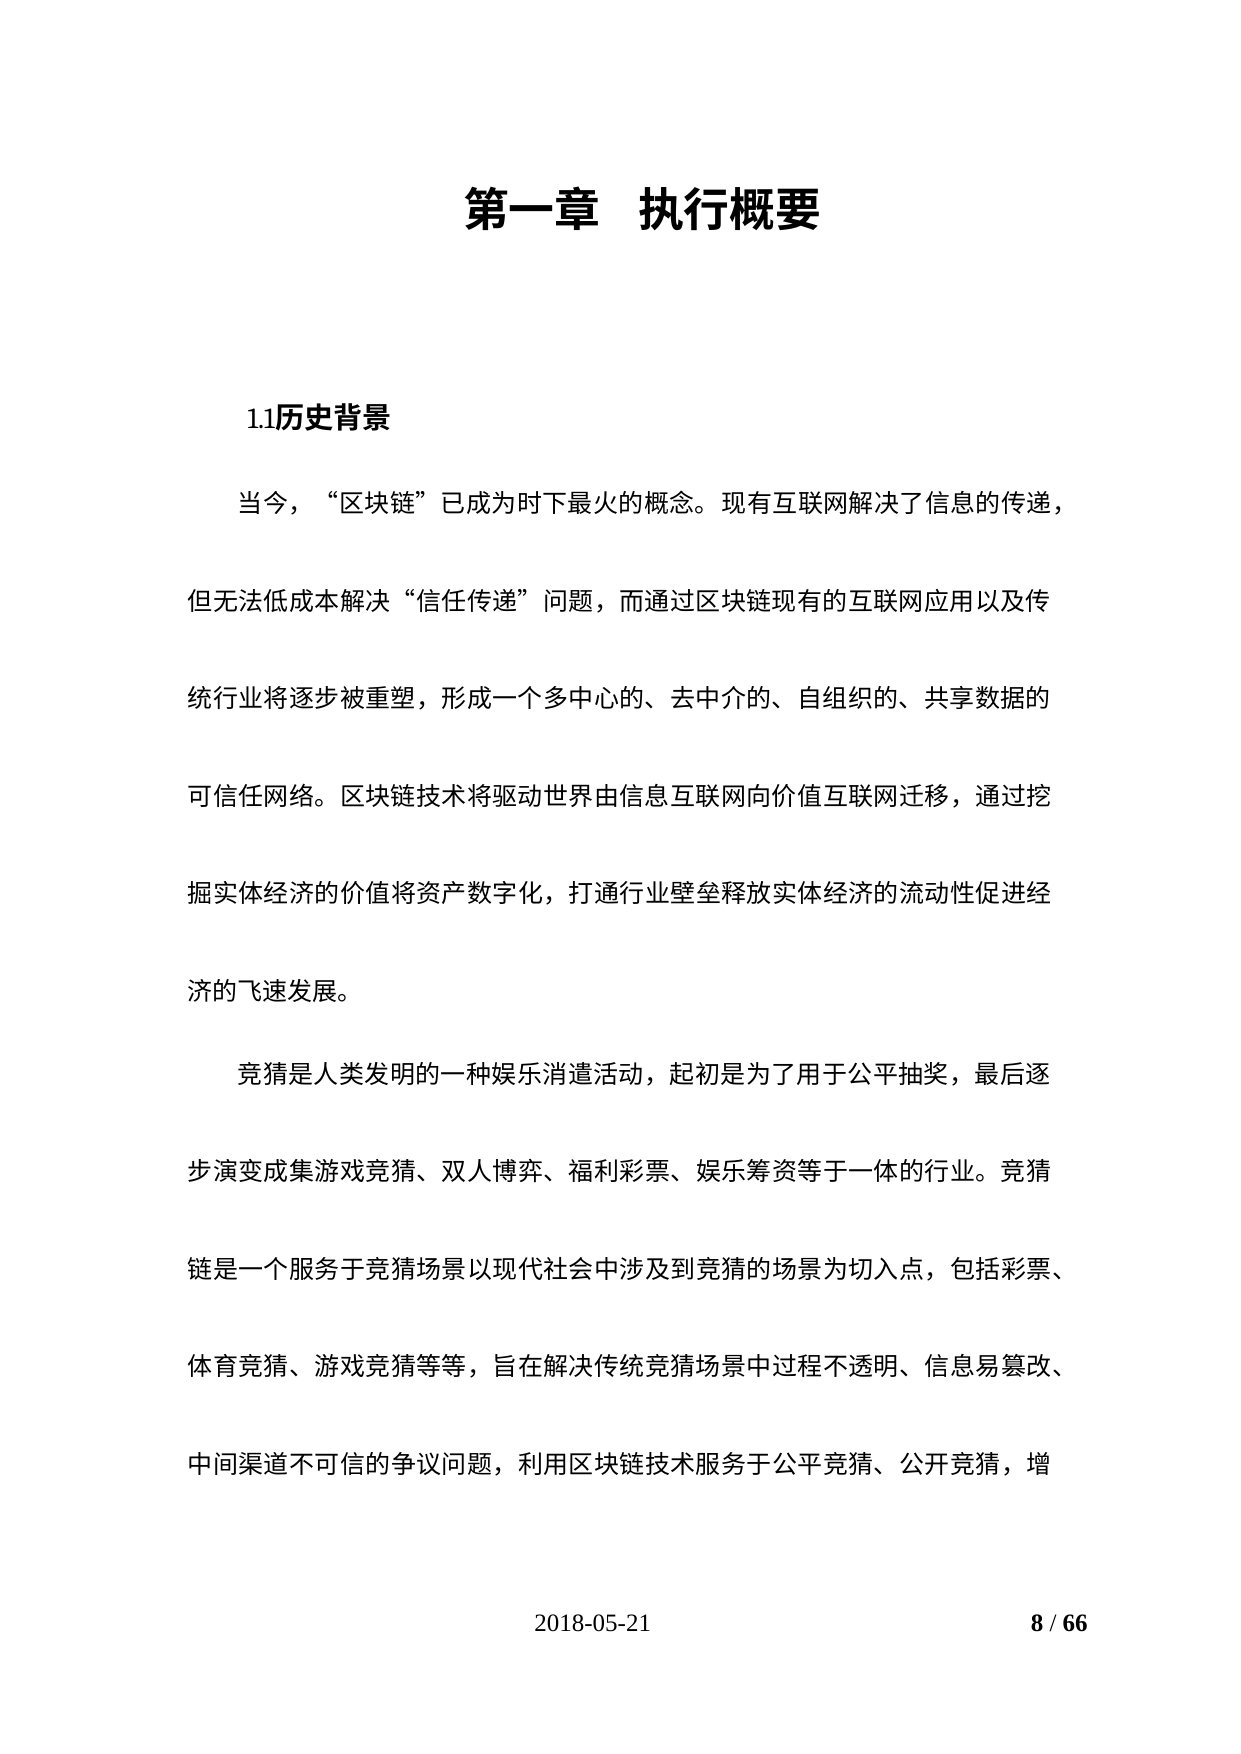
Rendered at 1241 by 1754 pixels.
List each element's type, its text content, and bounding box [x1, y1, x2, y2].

subtitle 历史背景 [247, 383, 1053, 448]
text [187, 1040, 1053, 1495]
text 当今，“区块链”已成为时下最火的概念。现有互联网解决了信息的传递，但无法低成本解决“信任传递”问题，而通过区块链现有的互联网应用以及传统行业将逐步被重塑，形成一个多中心的、去中介的、自组织的、共享数据的可信任网络。区块链技术将驱动世界由信息互联网向价值互联网迁移，通过挖掘实体经济的价值将资产数字化，打通行业壁垒释放实体经济的流动性促进经济的飞速发展。 [187, 469, 1053, 1022]
subtitle 执行概要 [231, 157, 1053, 255]
